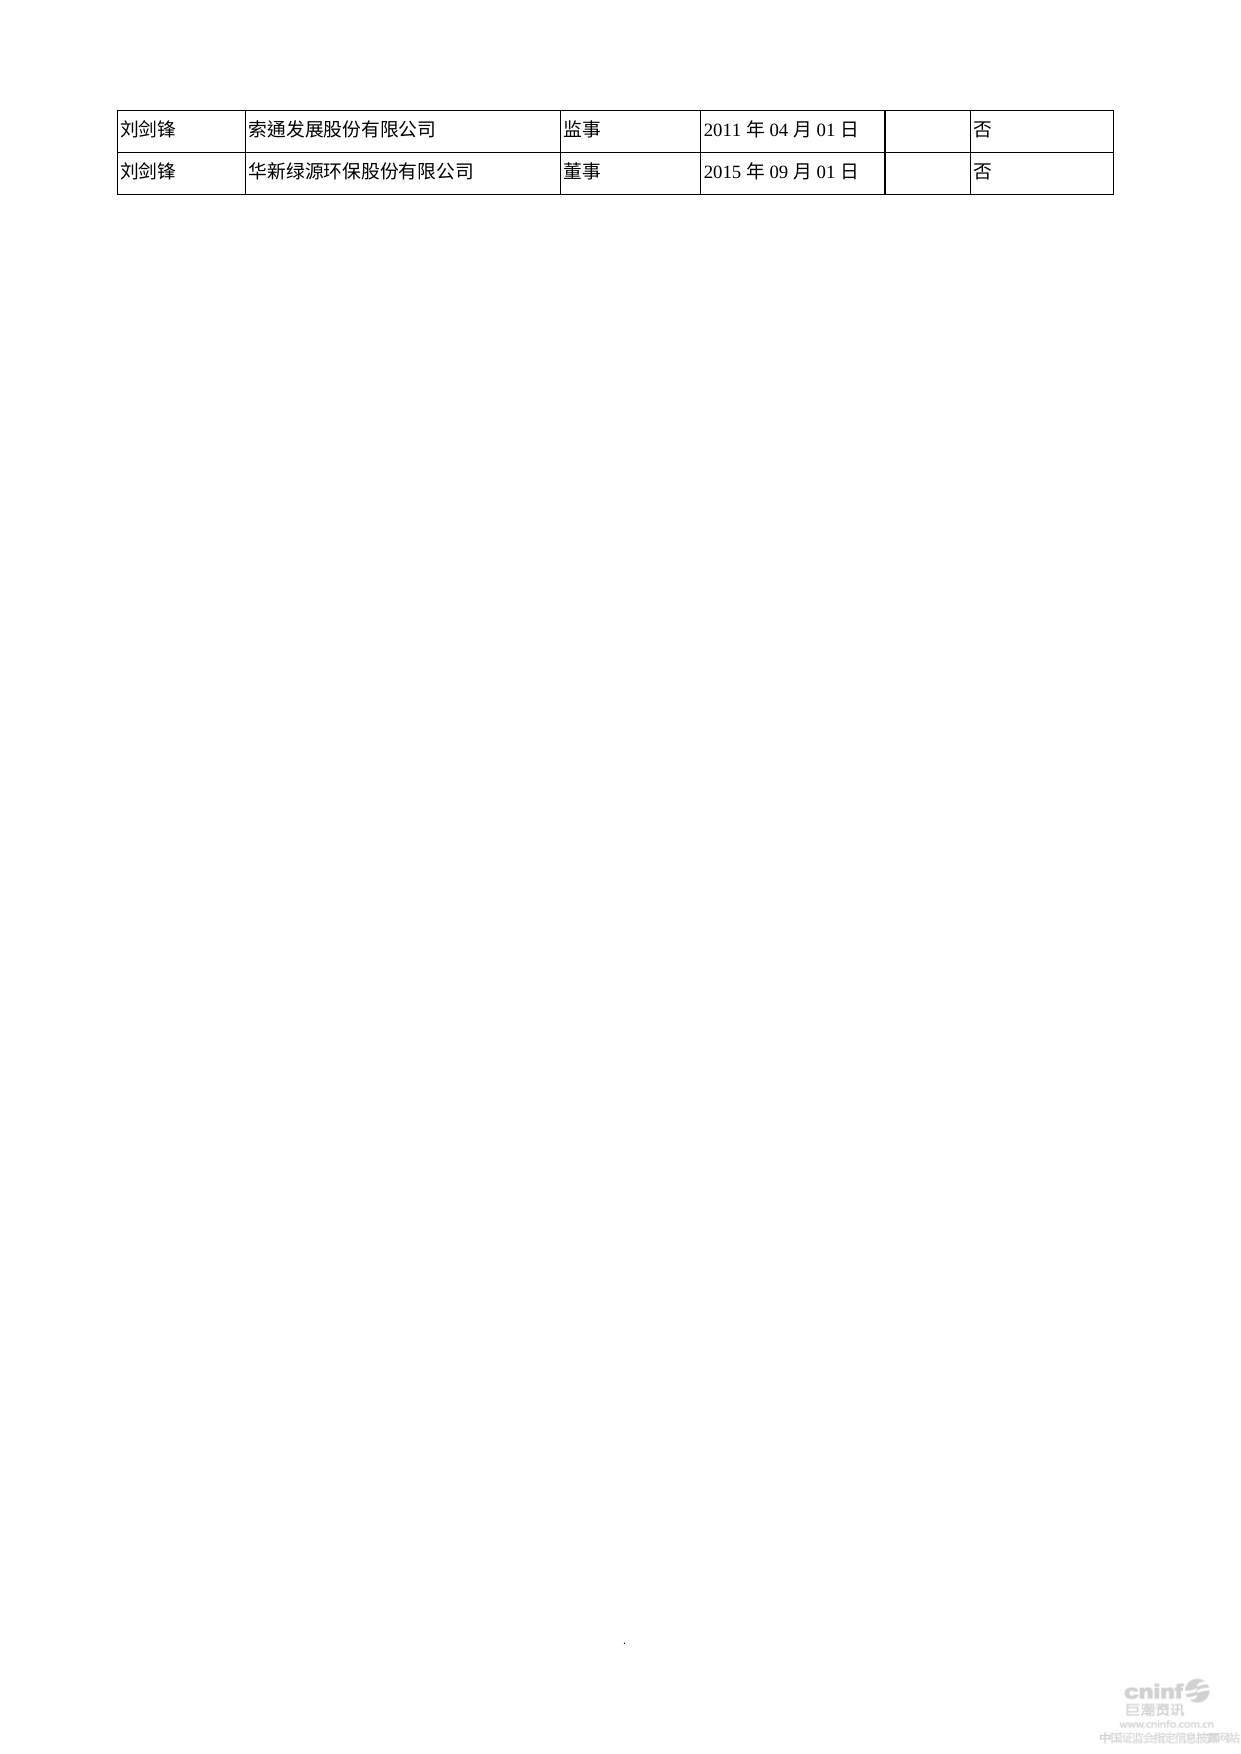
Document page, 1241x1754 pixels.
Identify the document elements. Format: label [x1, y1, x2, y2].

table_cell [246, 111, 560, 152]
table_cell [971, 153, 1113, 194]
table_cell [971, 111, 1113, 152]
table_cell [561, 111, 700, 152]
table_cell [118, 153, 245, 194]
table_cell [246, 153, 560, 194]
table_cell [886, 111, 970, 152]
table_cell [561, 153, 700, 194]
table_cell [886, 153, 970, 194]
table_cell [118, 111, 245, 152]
picture [1099, 1673, 1241, 1754]
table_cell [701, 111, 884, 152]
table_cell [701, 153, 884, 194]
